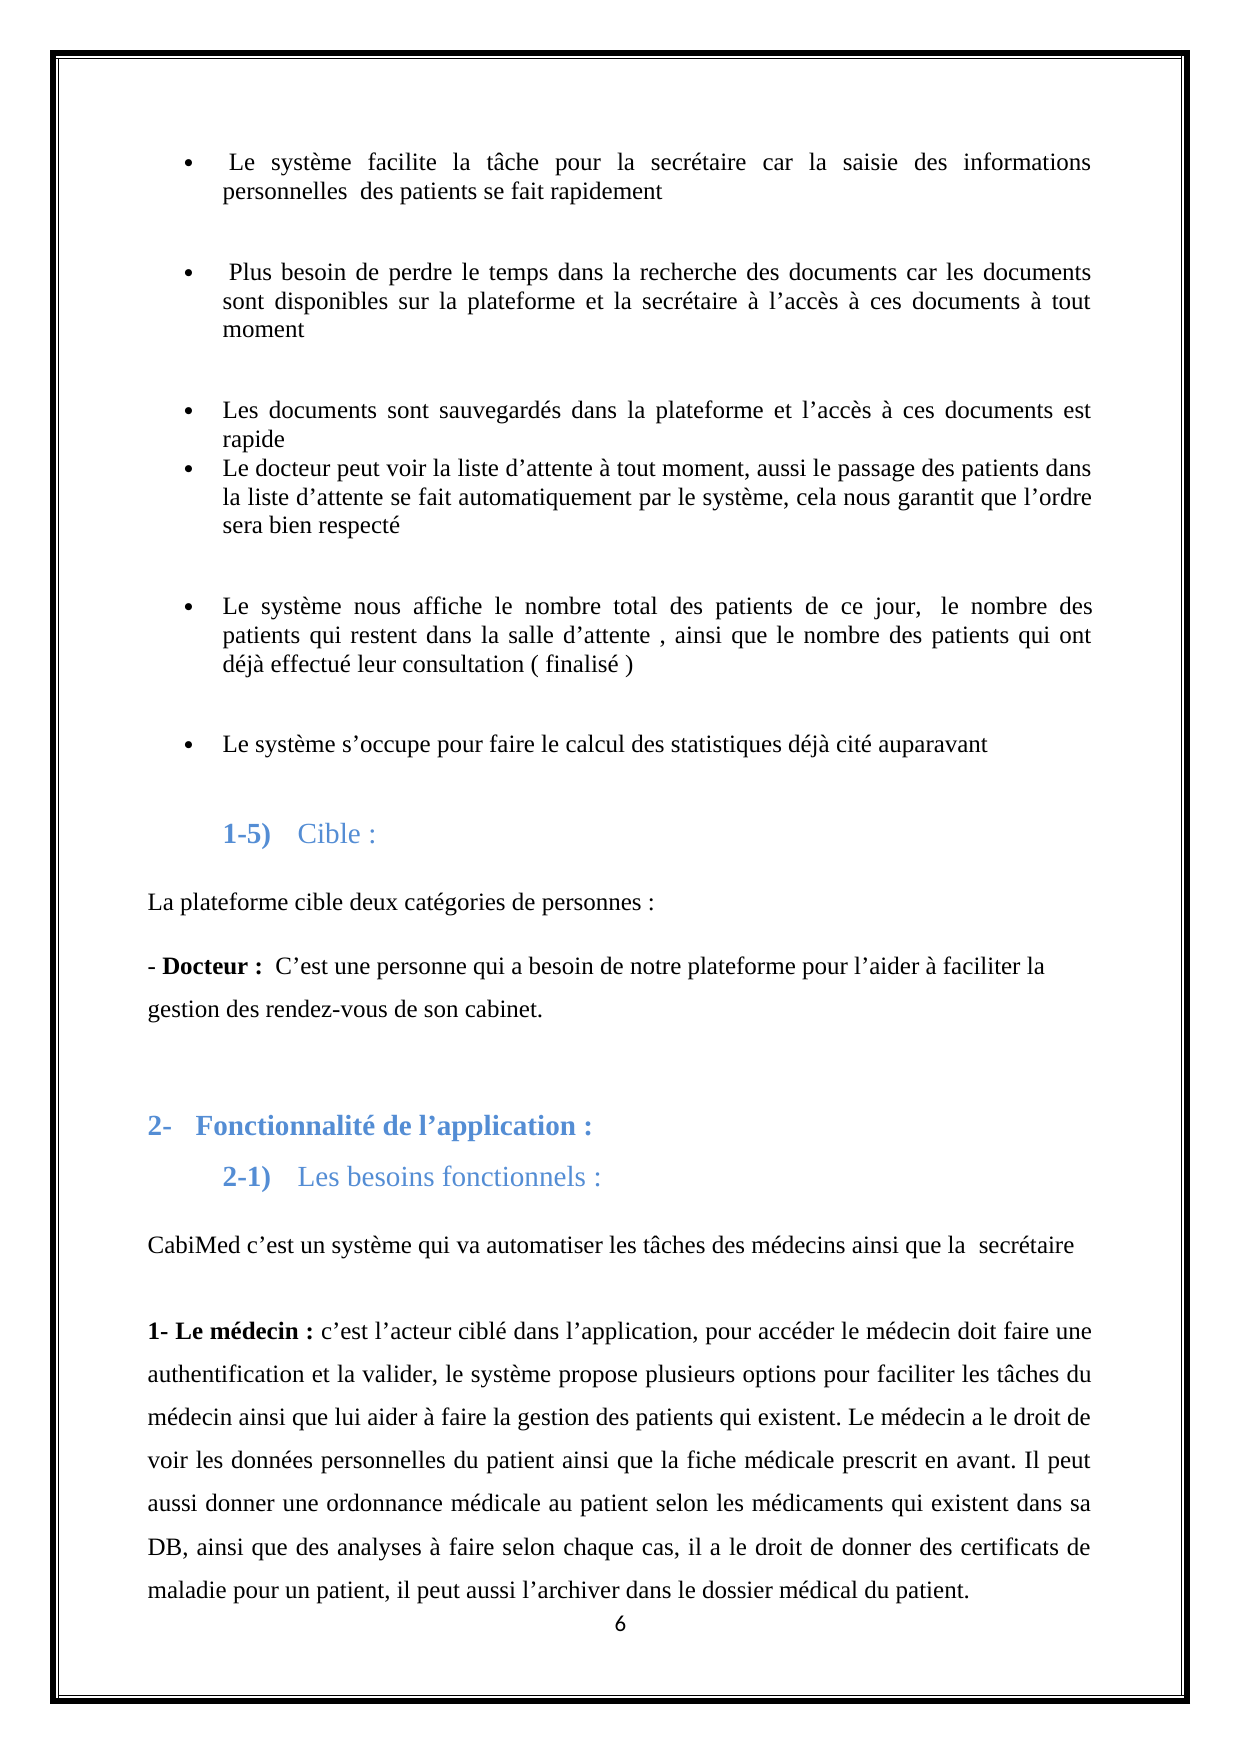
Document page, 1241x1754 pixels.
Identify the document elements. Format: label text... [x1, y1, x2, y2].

text - Docteur : C’est une personne qui a besoin de notre plateforme pour l’aider à faciliter la gestion des rendez-vous de son cabinet. [147, 951, 1093, 1023]
list Fonctionnalité de l’application : [147, 1108, 1093, 1142]
list Les besoins fonctionnels : [222, 1159, 1093, 1192]
list Plus besoin de perdre le temps dans la recherche des documents car les documents sont disponibles sur la plateforme et la secrétaire à l’accès à ces documents à tout moment [185, 257, 1093, 343]
list Les documents sont sauvegardés dans la plateforme et l’accès à ces documents est rapide [185, 395, 1093, 453]
list Cible : [222, 816, 1093, 849]
list Le système s’occupe pour faire le calcul des statistiques déjà cité auparavant [185, 729, 1093, 758]
text CabiMed c’est un système qui va automatiser les tâches des médecins ainsi que la secrétaire [147, 1230, 1093, 1258]
list Le système facilite la tâche pour la secrétaire car la saisie des informations personnelles des patients se fait rapidement [185, 147, 1093, 205]
text La plateforme cible deux catégories de personnes : [147, 887, 1093, 916]
list Le docteur peut voir la liste d’attente à tout moment, aussi le passage des patients dans la liste d’attente se fait automatiquement par le système, cela nous garantit que l’ordre sera bien respecté [185, 453, 1093, 539]
list Le système nous affiche le nombre total des patients de ce jour, le nombre des patients qui restent dans la salle d’attente , ainsi que le nombre des patients qui ont déjà effectué leur consultation ( finalisé ) [185, 591, 1093, 677]
text 1- Le médecin : c’est l’acteur ciblé dans l’application, pour accéder le médecin doit faire une authentification et la valider, le système propose plusieurs options pour faciliter les tâches du médecin ainsi que lui aider à faire la gestion des patients qui existent. Le médecin a le droit de voir les données personnelles du patient ainsi que la fiche médicale prescrit en avant. Il peut aussi donner une ordonnance médicale au patient selon les médicaments qui existent dans sa DB, ainsi que des analyses à faire selon chaque cas, il a le droit de donner des certificats de maladie pour un patient, il peut aussi l’archiver dans le dossier médical du patient. [147, 1316, 1093, 1603]
